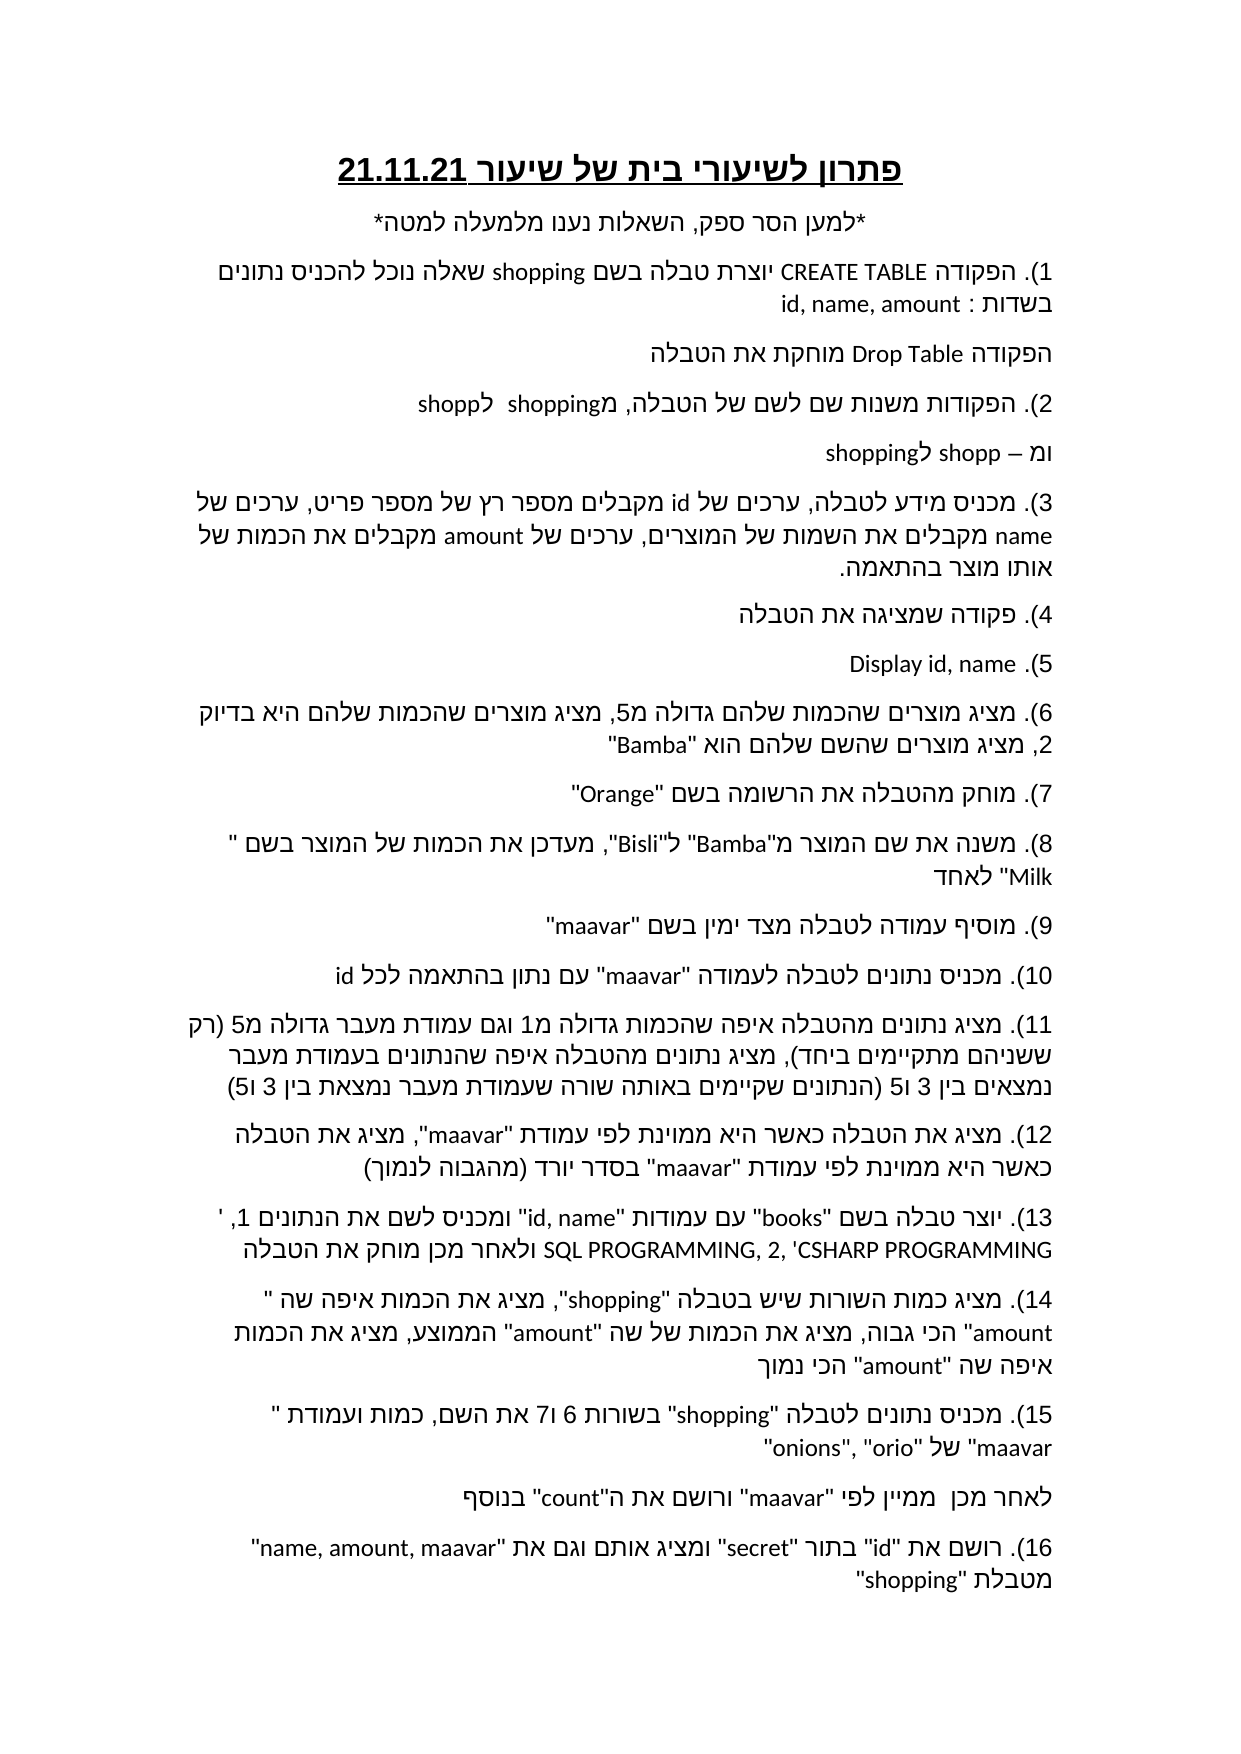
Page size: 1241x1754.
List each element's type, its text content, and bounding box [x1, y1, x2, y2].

text 11). מציג נתונים מהטבלה איפה שהכמות גדולה מ1 וגם עמודת מעבר גדולה מ5 (רק ששניהם מתקיימים ביחד), מציג נתונים מהטבלה איפה שהנתונים בעמודת מעבר נמצאים בין 3 ו5 (הנתונים שקיימים באותה שורה שעמודת מעבר נמצאת בין 3 ו5) [187, 1009, 1053, 1100]
text 10). מכניס נתונים לטבלה לעמודה "maavar" עם נתון בהתאמה לכל id [187, 960, 1053, 991]
text לאחר מכן ממיין לפי "maavar" ורושם את ה"count" בנוסף [187, 1482, 1053, 1513]
text 1). הפקודה CREATE TABLE יוצרת טבלה בשם shopping שאלה נוכל להכניס נתונים בשדות : id, name, amount [187, 256, 1053, 319]
text ומ – shopp לshopping [187, 437, 1053, 468]
text 16). רושם את "id" בתור "secret" ומציג אותם וגם את "name, amount, maavar" מטבלת "shopping" [187, 1532, 1053, 1595]
text 13). יוצר טבלה בשם "books" עם עמודות "id, name" ומכניס לשם את הנתונים 1, 'SQL PROGRAMMING, 2, 'CSHARP PROGRAMMING ולאחר מכן מוחק את הטבלה [187, 1202, 1053, 1265]
text 12). מציג את הטבלה כאשר היא ממוינת לפי עמודת "maavar", מציג את הטבלה כאשר היא ממוינת לפי עמודת "maavar" בסדר יורד (מהגבוה לנמוך) [187, 1119, 1053, 1183]
text 9). מוסיף עמודה לטבלה מצד ימין בשם "maavar" [187, 910, 1053, 941]
text 3). מכניס מידע לטבלה, ערכים של id מקבלים מספר רץ של מספר פריט, ערכים של name מקבלים את השמות של המוצרים, ערכים של amount מקבלים את הכמות של אותו מוצר בהתאמה. [187, 487, 1053, 581]
text פתרון לשיעורי בית של שיעור 21.11.21 [187, 150, 1053, 188]
text 5). Display id, name [187, 648, 1053, 679]
text הפקודה Drop Table מוחקת את הטבלה [187, 338, 1053, 369]
text 8). משנה את שם המוצר מ"Bamba" ל"Bisli", מעדכן את הכמות של המוצר בשם "Milk" לאחד [187, 828, 1053, 891]
text 7). מוחק מהטבלה את הרשומה בשם "Orange" [187, 778, 1053, 809]
text 6). מציג מוצרים שהכמות שלהם גדולה מ5, מציג מוצרים שהכמות שלהם היא בדיוק 2, מציג מוצרים שהשם שלהם הוא "Bamba" [187, 698, 1053, 759]
text *למען הסר ספק, השאלות נענו מלמעלה למטה* [187, 208, 1053, 237]
text 14). מציג כמות השורות שיש בטבלה "shopping", מציג את הכמות איפה שה "amount" הכי גבוה, מציג את הכמות של שה "amount" הממוצע, מציג את הכמות איפה שה "amount" הכי נמוך [187, 1284, 1053, 1381]
text 2). הפקודות משנות שם לשם של הטבלה, מshopping לshopp [187, 388, 1053, 418]
text 4). פקודה שמציגה את הטבלה [187, 600, 1053, 629]
text 15). מכניס נתונים לטבלה "shopping" בשורות 6 ו7 את השם, כמות ועמודת "maavar" של "onions", "orio" [187, 1399, 1053, 1463]
